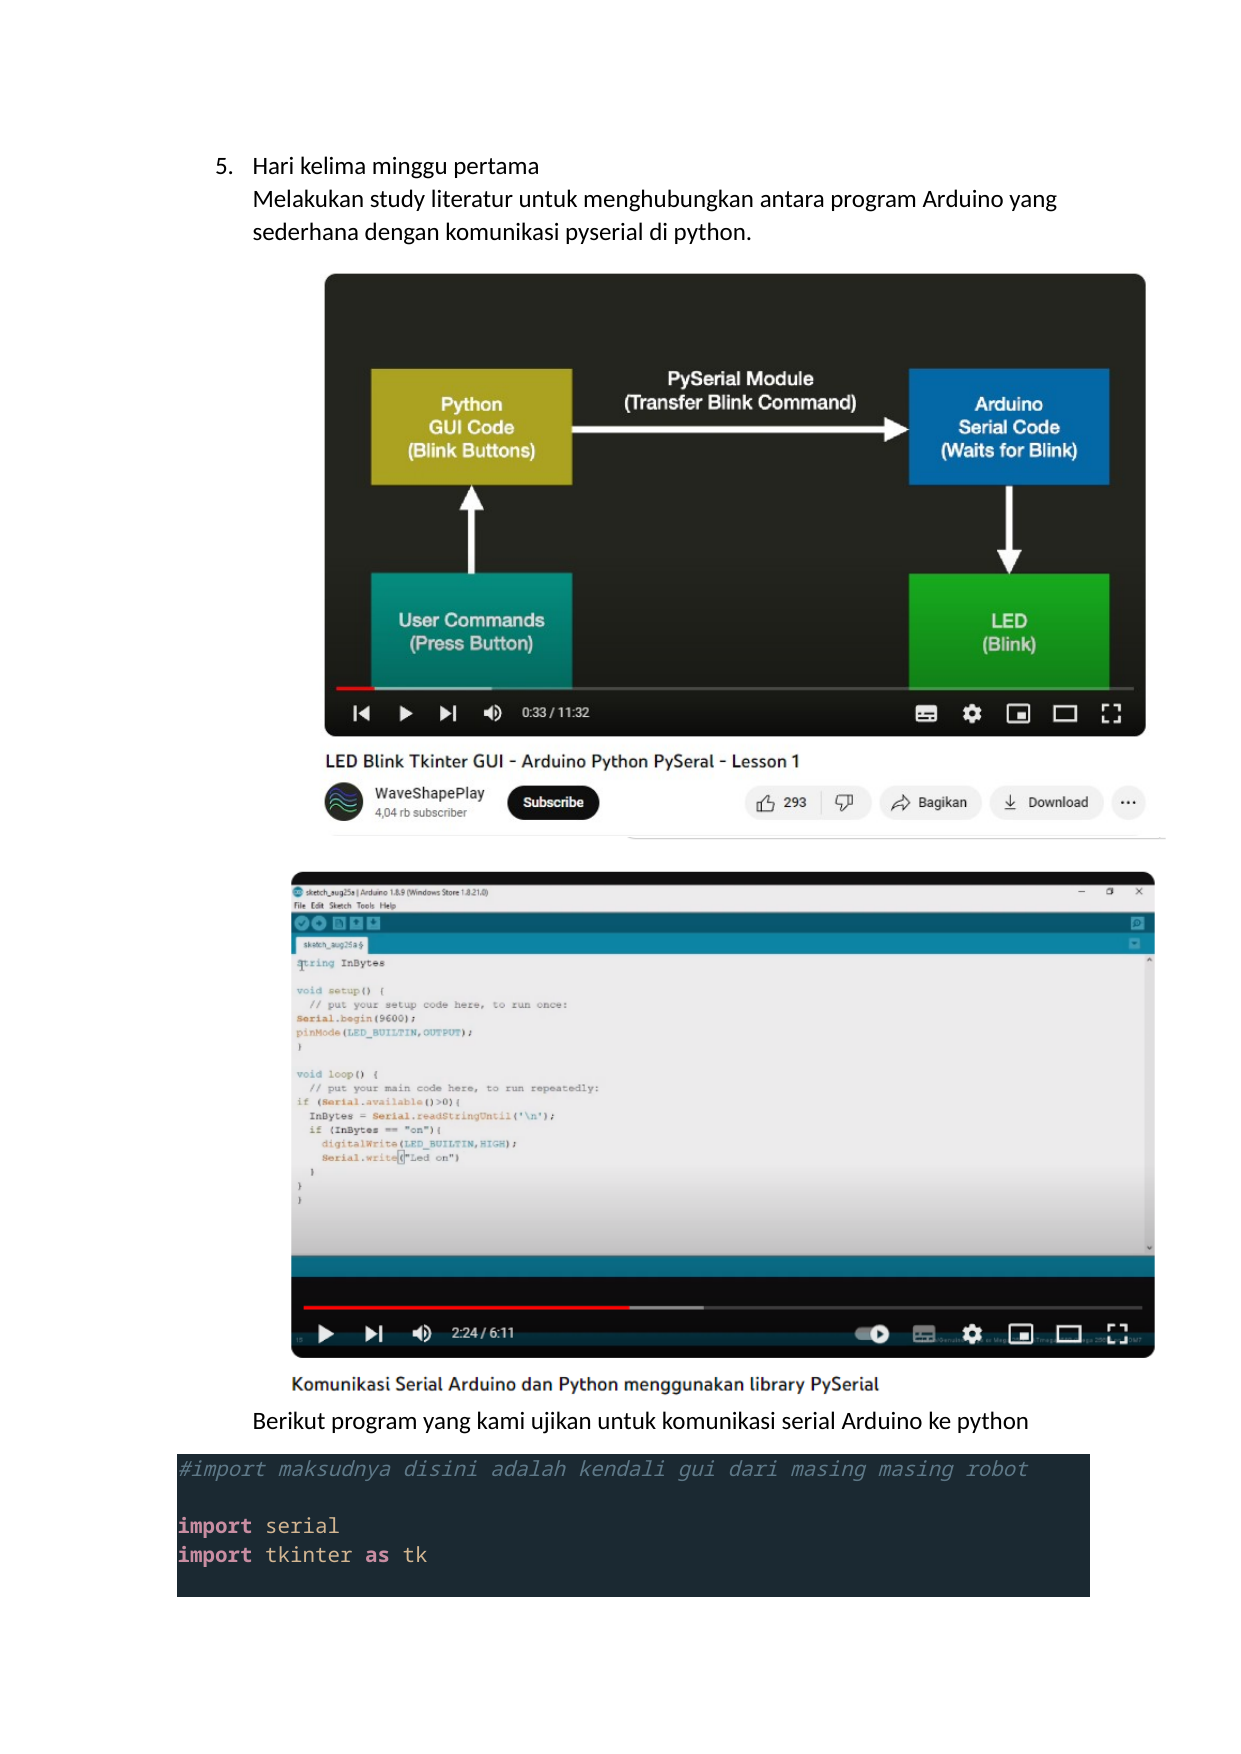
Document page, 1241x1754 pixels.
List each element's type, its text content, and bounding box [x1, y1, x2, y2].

list Berikut program yang kami ujikan untuk komunikasi serial Arduino ke python [252, 1405, 1090, 1435]
text #import maksudnya disini adalah kendali gui dari masing masing robot [177, 1454, 1090, 1483]
list Hari kelima minggu pertama [215, 150, 1090, 181]
list Melakukan study literatur untuk menghubungkan antara program Arduino yang sederhana dengan komunikasi pyserial di python. [252, 183, 1090, 246]
picture [252, 837, 1166, 1403]
text import tkinter as tk [177, 1540, 1090, 1568]
picture [252, 248, 1166, 836]
text import serial [177, 1511, 1090, 1540]
